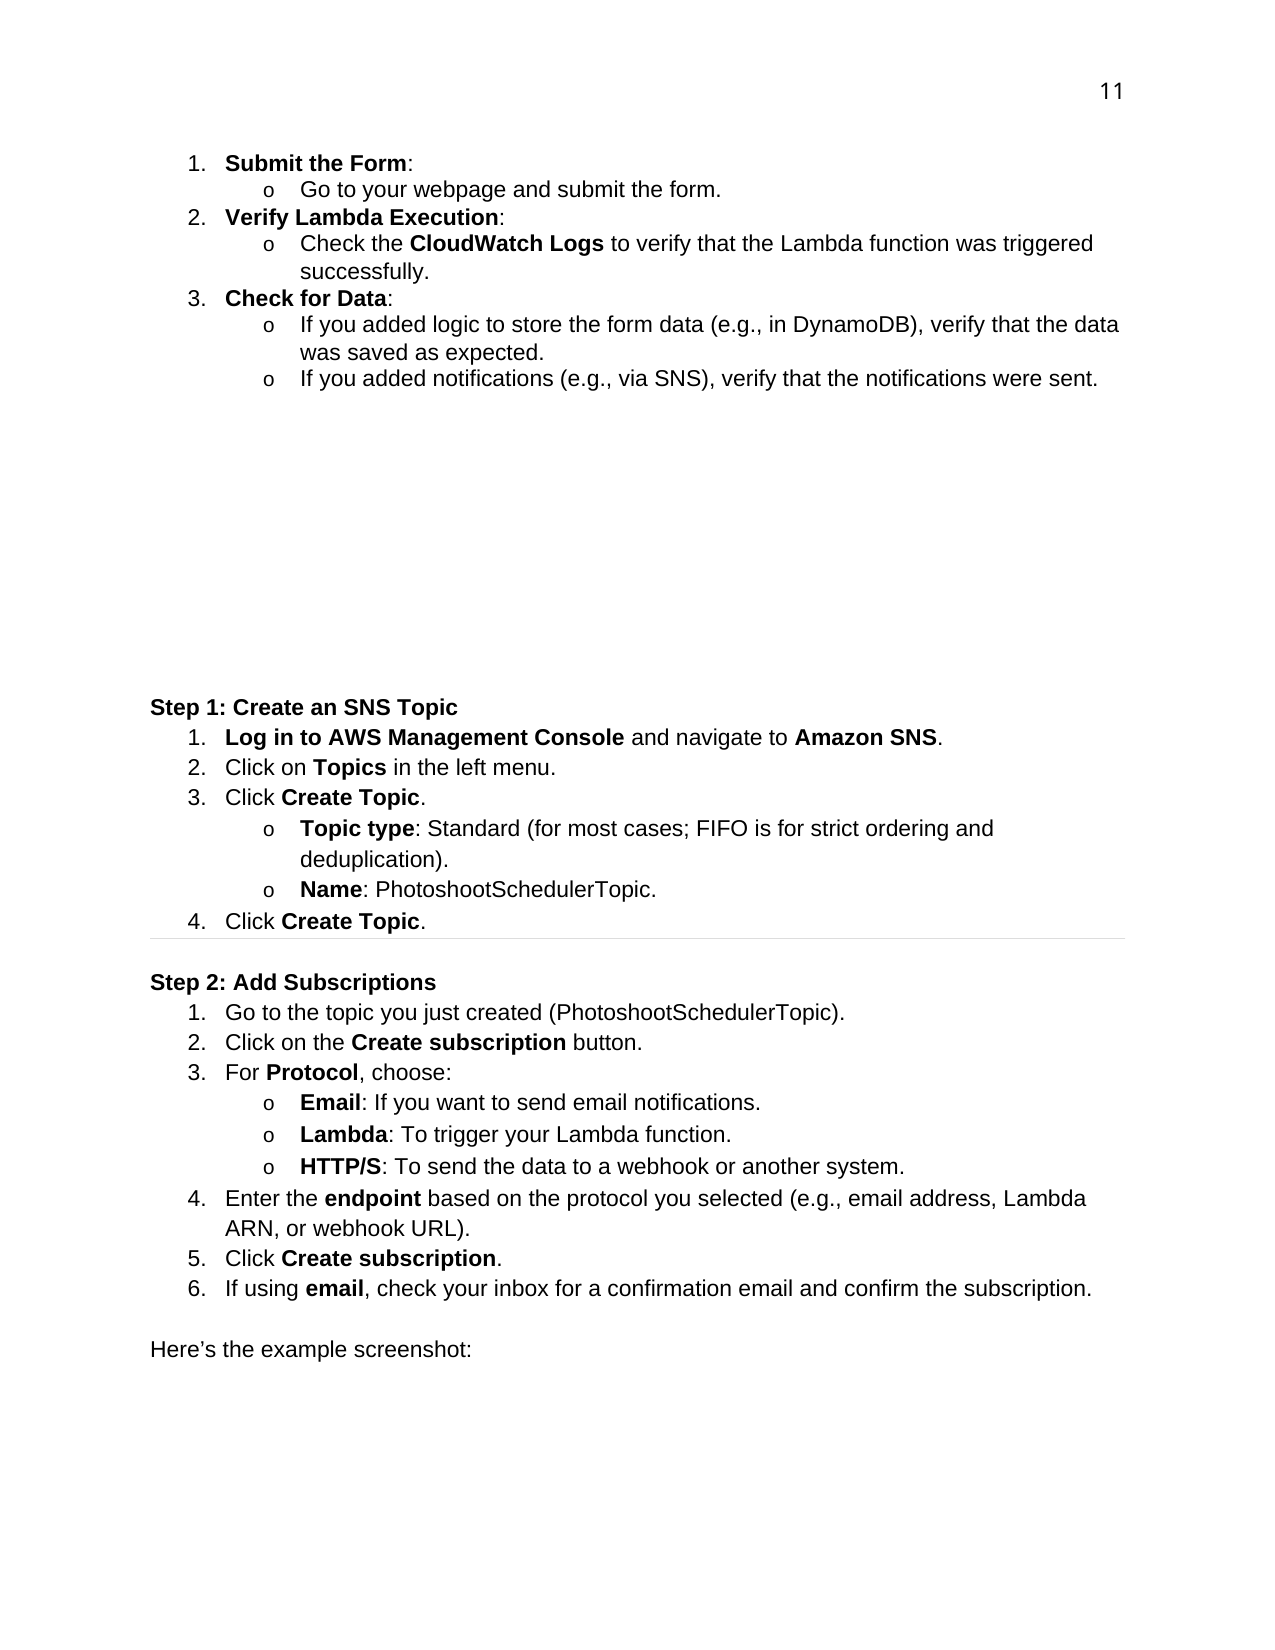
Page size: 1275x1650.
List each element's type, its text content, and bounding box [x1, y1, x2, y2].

list Email: If you want to send email notifications. [262, 1089, 1125, 1117]
list Check for Data: [187, 284, 1125, 311]
list Submit the Form: [187, 150, 1125, 176]
list If using email, check your inbox for a confirmation email and confirm the subscription. [187, 1275, 1125, 1302]
list For Protocol, choose: [187, 1059, 1125, 1085]
list Click Create Topic. [187, 784, 1125, 811]
list Enter the endpoint based on the protocol you selected (e.g., email address, Lambda ARN, or webhook URL). [187, 1184, 1125, 1241]
list If you added notifications (e.g., via SNS), verify that the notifications were sent. [262, 365, 1125, 393]
text Step 2: Add Subscriptions [150, 968, 1125, 995]
text Here’s the example screenshot: [150, 1336, 1125, 1362]
list Click on Topics in the left menu. [187, 754, 1125, 780]
list Go to your webpage and submit the form. [262, 176, 1125, 204]
list Click Create subscription. [187, 1245, 1125, 1271]
list Go to the topic you just created (PhotoshootSchedulerTopic). [187, 999, 1125, 1025]
list HTTP/S: To send the data to a webhook or another system. [262, 1153, 1125, 1181]
list Name: PhotoshootSchedulerTopic. [262, 876, 1125, 904]
list Topic type: Standard (for most cases; FIFO is for strict ordering and deduplication). [262, 814, 1125, 872]
list Verify Lambda Execution: [187, 204, 1125, 230]
list Click on the Create subscription button. [187, 1029, 1125, 1055]
list If you added logic to store the form data (e.g., in DynamoDB), verify that the data was saved as expected. [262, 311, 1125, 365]
list Log in to AWS Management Console and navigate to Amazon SNS. [187, 724, 1125, 750]
list Lambda: To trigger your Lambda function. [262, 1121, 1125, 1149]
list Check the CloudWatch Logs to verify that the Lambda function was triggered successfully. [262, 230, 1125, 284]
text Step 1: Create an SNS Topic [150, 694, 1125, 720]
list Click Create Topic. [187, 908, 1125, 934]
